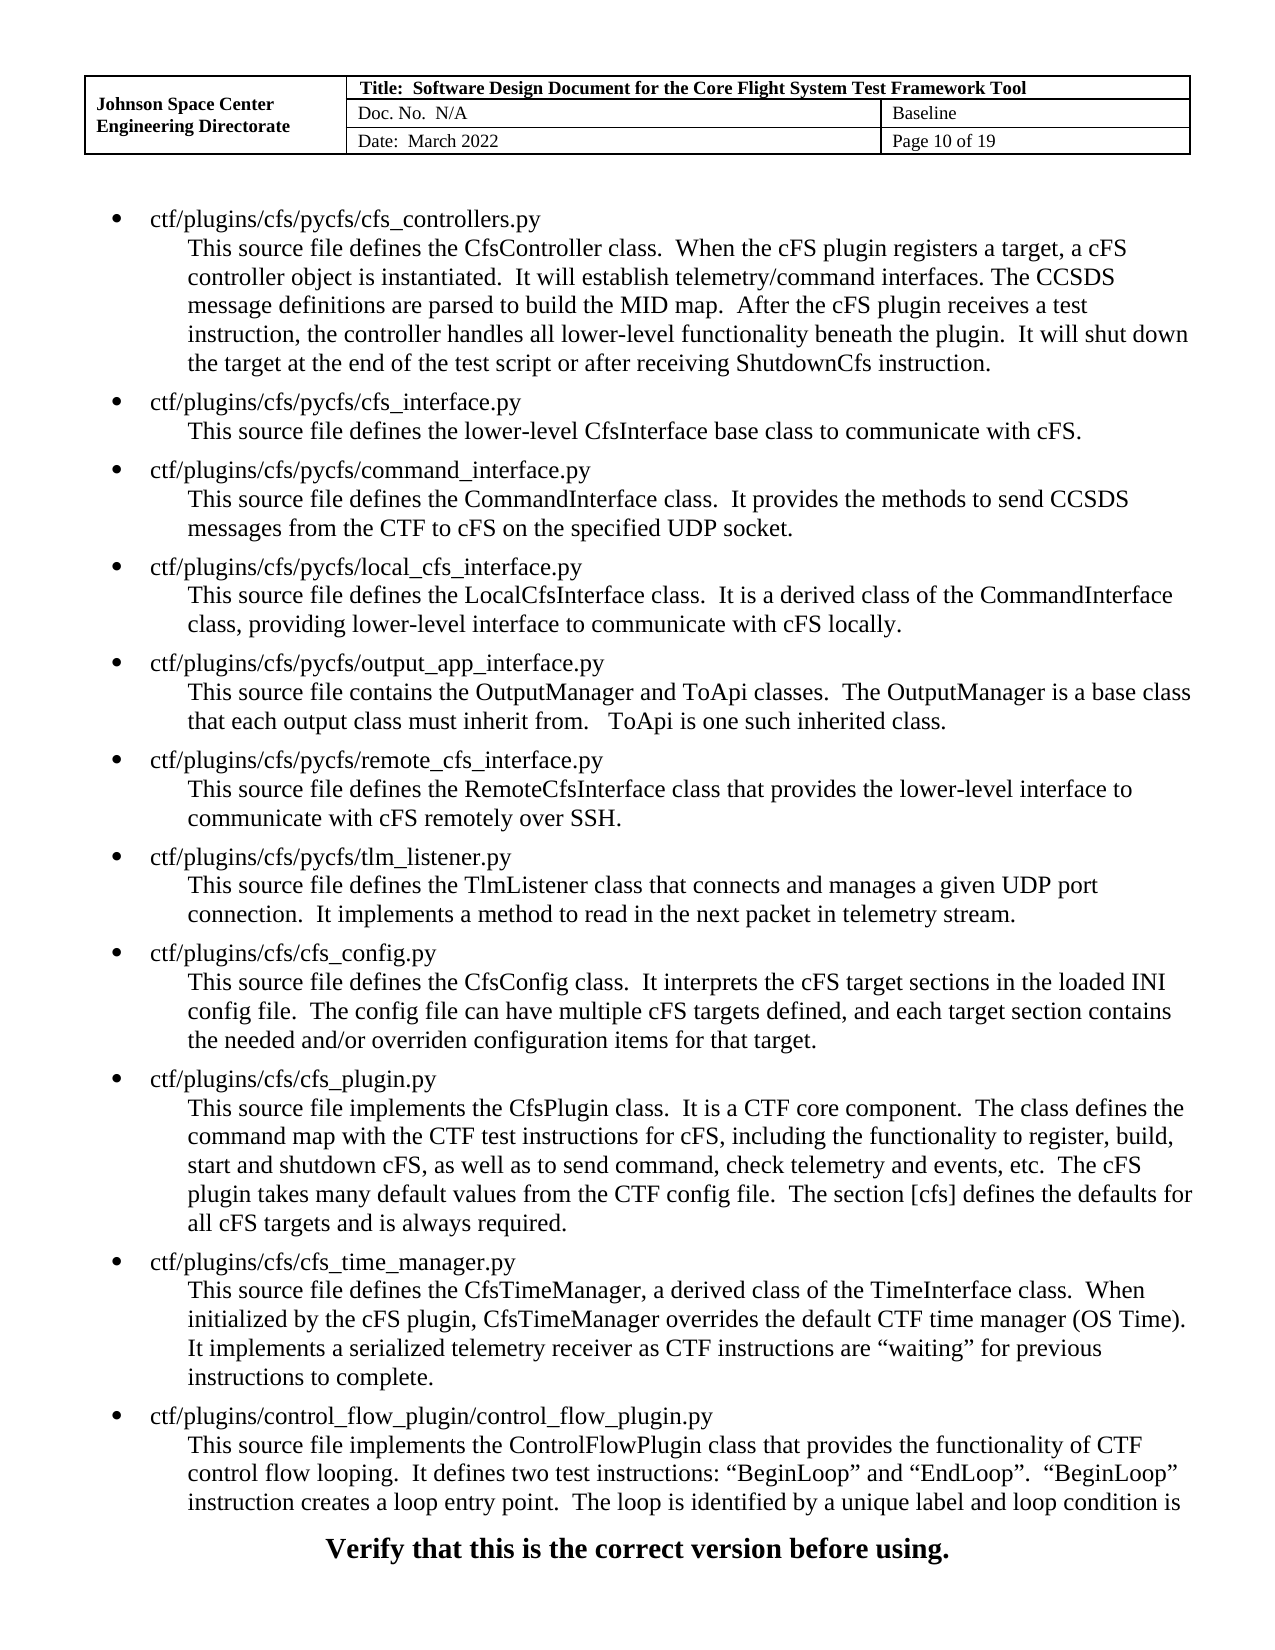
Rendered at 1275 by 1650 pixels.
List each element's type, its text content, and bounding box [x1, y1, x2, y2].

list ctf/plugins/cfs/pycfs/local_cfs_interface.py [112, 552, 1200, 581]
list ctf/plugins/cfs/pycfs/output_app_interface.py [112, 648, 1200, 677]
list ctf/plugins/cfs/cfs_time_manager.py [112, 1247, 1200, 1276]
list ctf/plugins/control_flow_plugin/control_flow_plugin.py [112, 1401, 1200, 1430]
list ctf/plugins/cfs/cfs_plugin.py [112, 1064, 1200, 1093]
list ctf/plugins/cfs/pycfs/cfs_controllers.py [112, 204, 1200, 233]
text This source file defines the lower-level CfsInterface base class to communicate with cFS. [187, 416, 1200, 445]
list ctf/plugins/cfs/pycfs/remote_cfs_interface.py [112, 745, 1200, 774]
list ctf/plugins/cfs/cfs_config.py [112, 938, 1200, 967]
list ctf/plugins/cfs/pycfs/tlm_listener.py [112, 842, 1200, 871]
list ctf/plugins/cfs/pycfs/cfs_interface.py [112, 387, 1200, 416]
text This source file defines the TlmListener class that connects and manages a given UDP port connection. It implements a method to read in the next packet in telemetry stream. [187, 871, 1200, 928]
text This source file implements the CfsPlugin class. It is a CTF core component. The class defines the command map with the CTF test instructions for cFS, including the functionality to register, build, start and shutdown cFS, as well as to send command, check telemetry and events, etc. The cFS plugin takes many default values from the CTF config file. The section [cfs] defines the defaults for all cFS targets and is always required. [187, 1093, 1200, 1236]
text This source file defines the CfsTimeManager, a derived class of the TimeInterface class. When initialized by the cFS plugin, CfsTimeManager overrides the default CTF time manager (OS Time). It implements a serialized telemetry receiver as CTF instructions are “waiting” for previous instructions to complete. [187, 1276, 1200, 1391]
text This source file contains the OutputManager and ToApi classes. The OutputManager is a base class that each output class must inherit from. ToApi is one such inherited class. [187, 677, 1200, 735]
list ctf/plugins/cfs/pycfs/command_interface.py [112, 455, 1200, 484]
text This source file defines the LocalCfsInterface class. It is a derived class of the CommandInterface class, providing lower-level interface to communicate with cFS locally. [187, 581, 1200, 638]
text This source file defines the RemoteCfsInterface class that provides the lower-level interface to communicate with cFS remotely over SSH. [187, 774, 1200, 831]
text This source file defines the CfsConfig class. It interprets the cFS target sections in the loaded INI config file. The config file can have multiple cFS targets defined, and each target section contains the needed and/or overriden configuration items for that target. [187, 967, 1200, 1053]
text This source file defines the CommandInterface class. It provides the methods to send CCSDS messages from the CTF to cFS on the specified UDP socket. [187, 484, 1200, 541]
